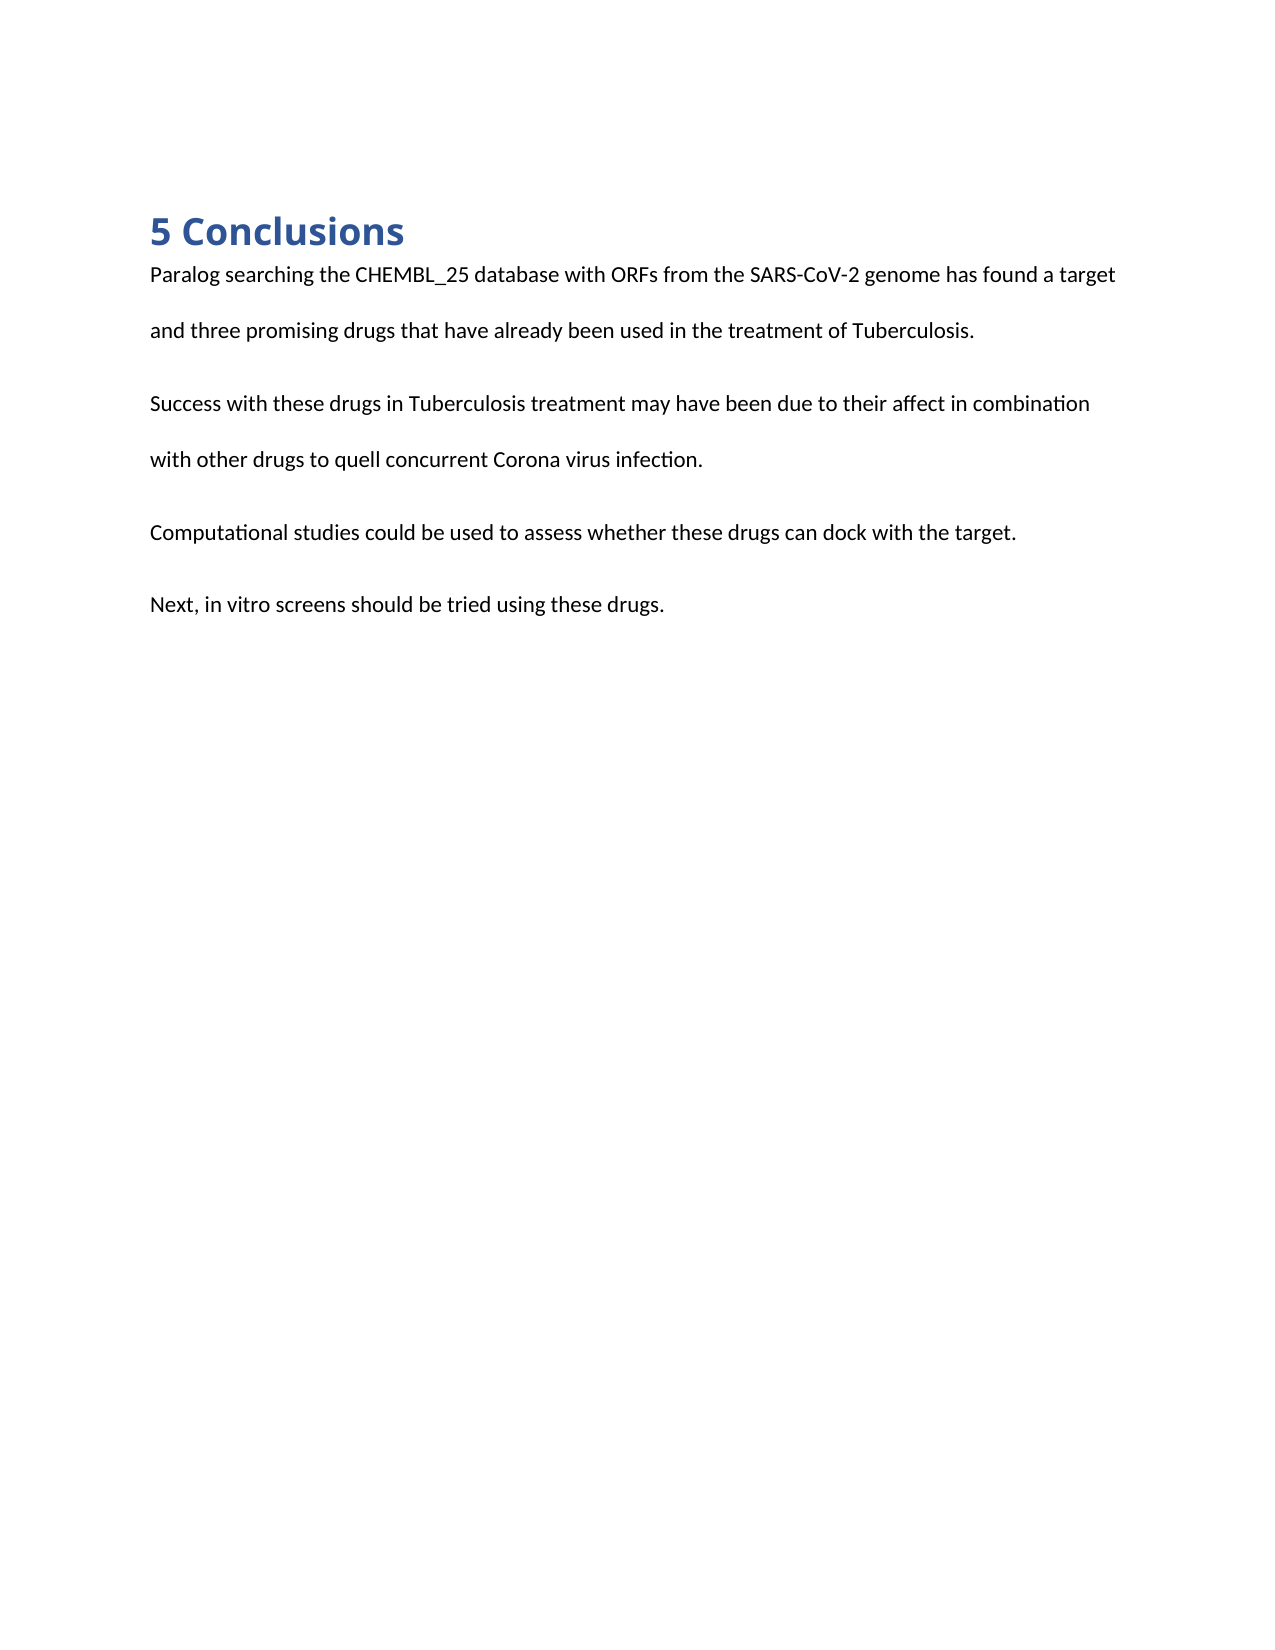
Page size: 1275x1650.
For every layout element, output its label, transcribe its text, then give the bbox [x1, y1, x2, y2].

text Success with these drugs in Tuberculosis treatment may have been due to their affect in combination with other drugs to quell concurrent Corona virus infection. [150, 389, 1125, 473]
text Computational studies could be used to assess whether these drugs can dock with the target. [150, 518, 1125, 546]
text Paralog searching the CHEMBL_25 database with ORFs from the SARS-CoV-2 genome has found a target and three promising drugs that have already been used in the treatment of Tuberculosis. [150, 260, 1125, 344]
text Next, in vitro screens should be tried using these drugs. [150, 591, 1125, 618]
subtitle Conclusions [150, 205, 1125, 256]
